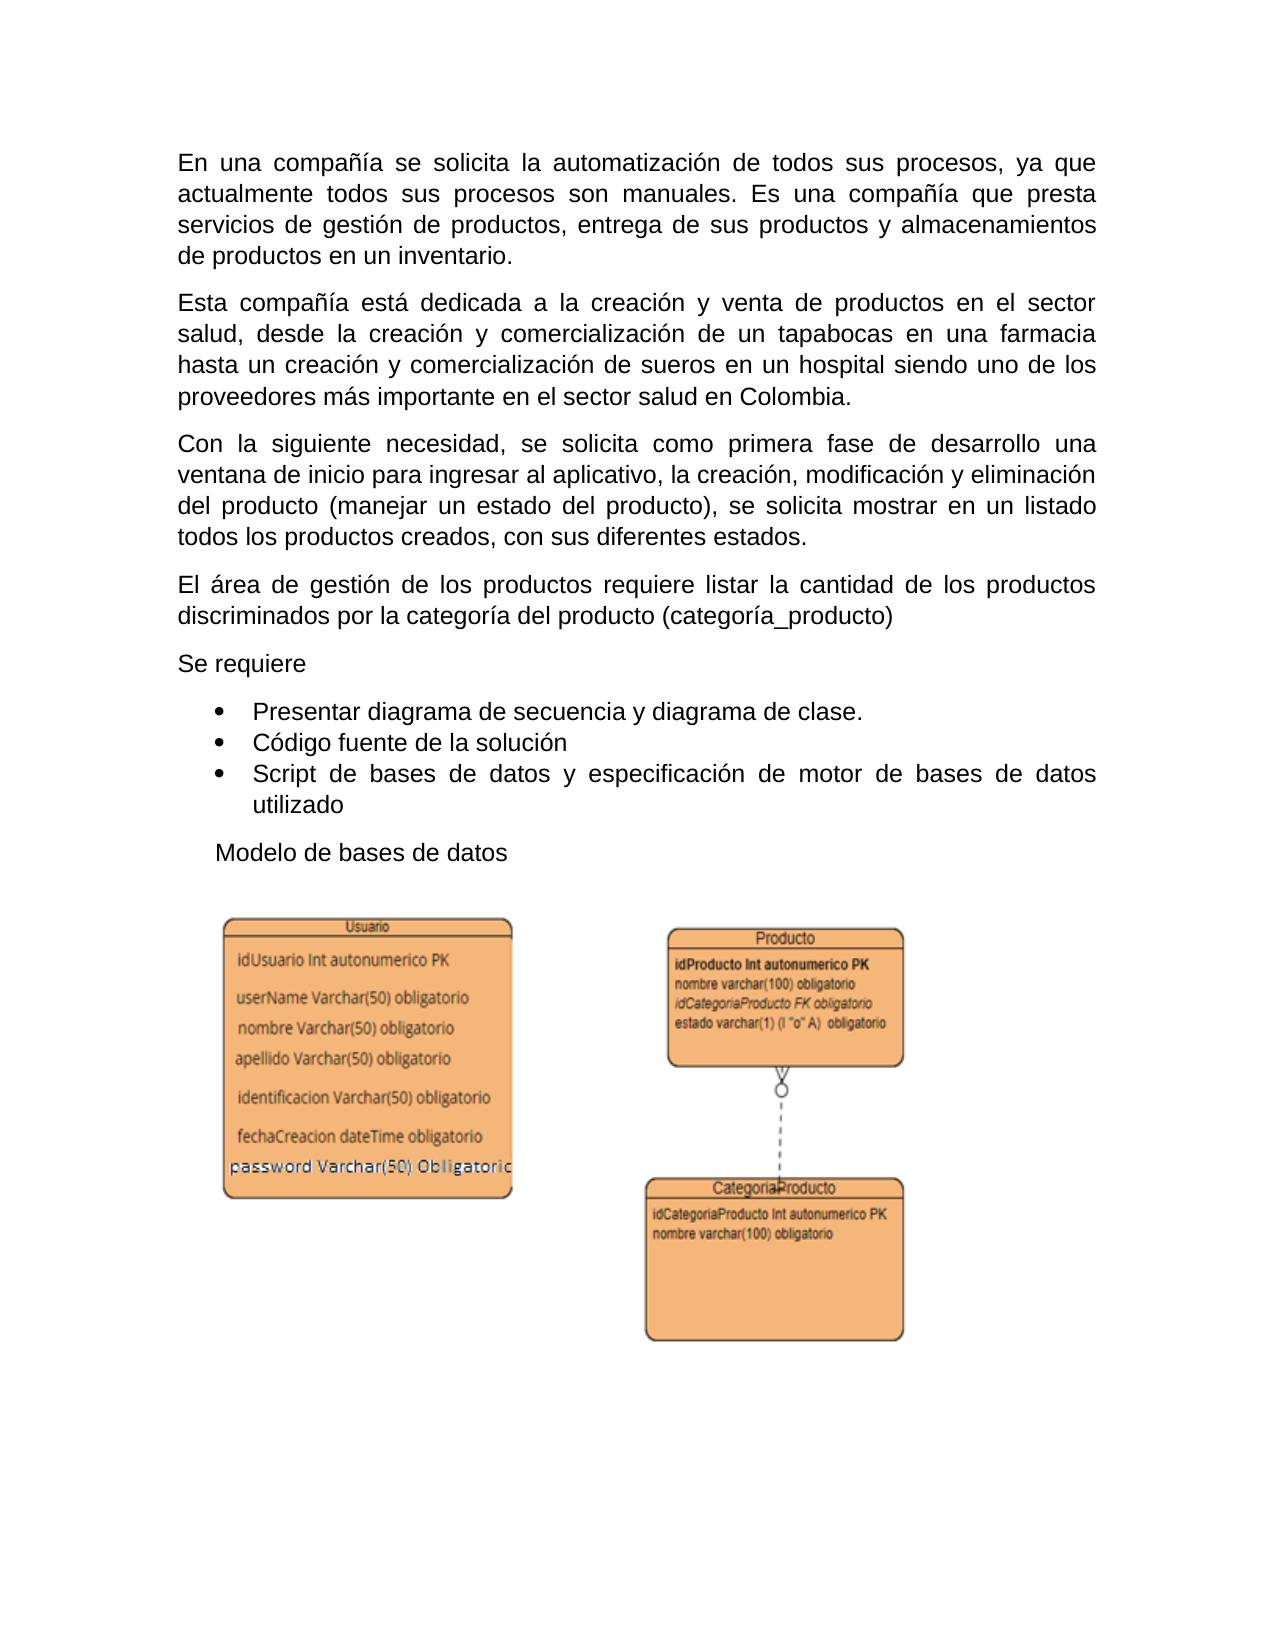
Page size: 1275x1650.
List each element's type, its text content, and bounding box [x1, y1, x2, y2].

text El área de gestión de los productos requiere listar la cantidad de los productos discriminados por la categoría del producto (categoría_producto) [177, 570, 1098, 630]
text Esta compañía está dedicada a la creación y venta de productos en el sector salud, desde la creación y comercialización de un tapabocas en una farmacia hasta un creación y comercialización de sueros en un hospital siendo uno de los proveedores más importante en el sector salud en Colombia. [177, 288, 1098, 410]
text Modelo de bases de datos [215, 838, 1098, 866]
list Presentar diagrama de secuencia y diagrama de clase. [215, 697, 1098, 725]
text En una compañía se solicita la automatización de todos sus procesos, ya que actualmente todos sus procesos son manuales. Es una compañía que presta servicios de gestión de productos, entrega de sus productos y almacenamientos de productos en un inventario. [177, 148, 1098, 269]
list Código fuente de la solución [215, 728, 1098, 757]
text Se requiere [177, 649, 1098, 678]
text Con la siguiente necesidad, se solicita como primera fase de desarrollo una ventana de inicio para ingresar al aplicativo, la creación, modificación y eliminación del producto (manejar un estado del producto), se solicita mostrar en un listado todos los productos creados, con sus diferentes estados. [177, 429, 1098, 551]
picture [214, 885, 984, 1362]
list Script de bases de datos y especificación de motor de bases de datos utilizado [215, 759, 1098, 819]
